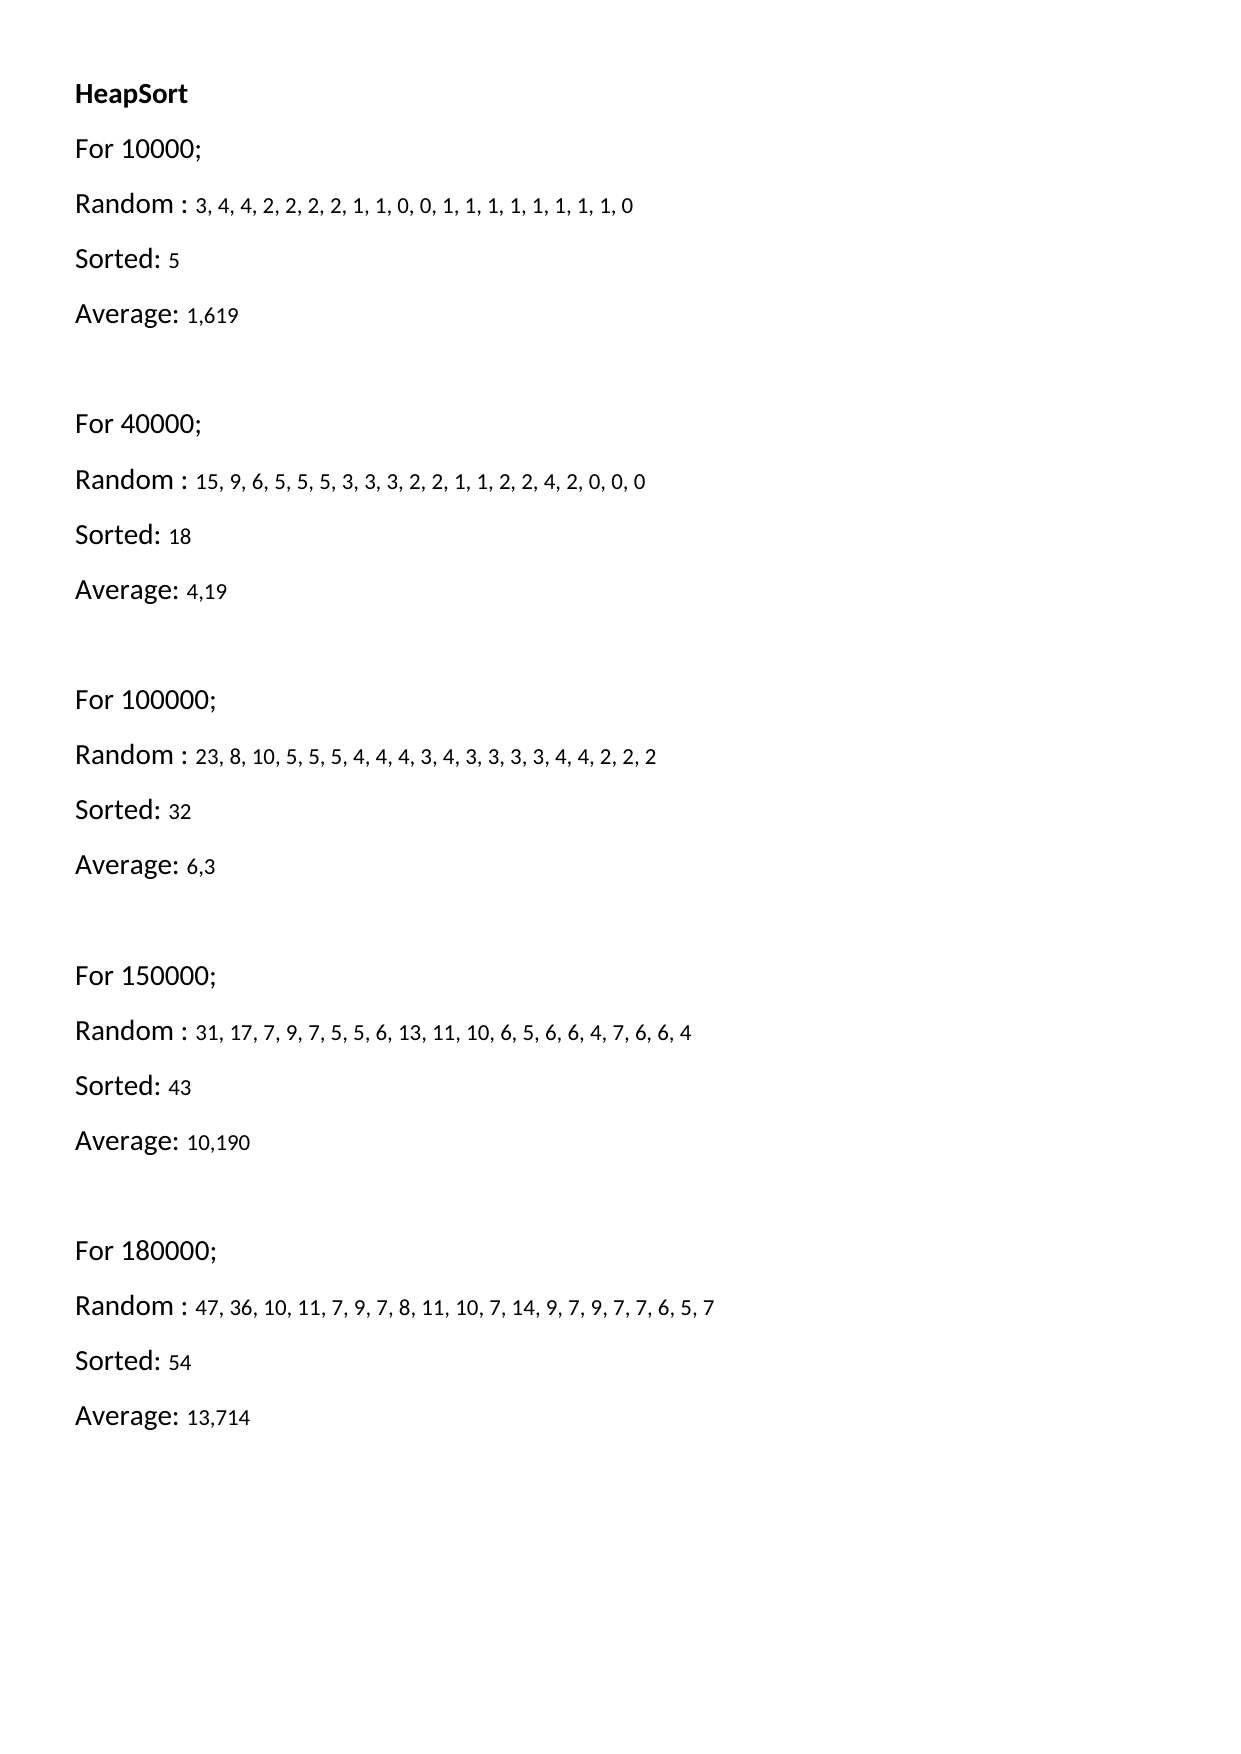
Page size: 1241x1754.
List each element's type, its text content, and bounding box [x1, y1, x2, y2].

text Random : 15, 9, 6, 5, 5, 5, 3, 3, 3, 2, 2, 1, 1, 2, 2, 4, 2, 0, 0, 0 [75, 461, 1165, 496]
text HeapSort [75, 75, 1165, 111]
text Average: 10,190 [75, 1122, 1165, 1158]
text Sorted: 32 [75, 791, 1165, 827]
text For 180000; [75, 1232, 1165, 1268]
text Average: 1,619 [75, 295, 1165, 331]
text For 10000; [75, 130, 1165, 166]
text Random : 47, 36, 10, 11, 7, 9, 7, 8, 11, 10, 7, 14, 9, 7, 9, 7, 7, 6, 5, 7 [75, 1287, 1165, 1323]
text Sorted: 18 [75, 516, 1165, 551]
text For 40000; [75, 406, 1165, 441]
text Sorted: 5 [75, 240, 1165, 276]
text For 150000; [75, 957, 1165, 992]
text Random : 23, 8, 10, 5, 5, 5, 4, 4, 4, 3, 4, 3, 3, 3, 3, 4, 4, 2, 2, 2 [75, 736, 1165, 772]
text Random : 3, 4, 4, 2, 2, 2, 2, 1, 1, 0, 0, 1, 1, 1, 1, 1, 1, 1, 1, 0 [75, 185, 1165, 221]
text Random : 31, 17, 7, 9, 7, 5, 5, 6, 13, 11, 10, 6, 5, 6, 6, 4, 7, 6, 6, 4 [75, 1012, 1165, 1047]
text Sorted: 54 [75, 1342, 1165, 1378]
text For 100000; [75, 681, 1165, 717]
text Average: 4,19 [75, 571, 1165, 607]
text Average: 13,714 [75, 1397, 1165, 1433]
text Sorted: 43 [75, 1067, 1165, 1102]
text Average: 6,3 [75, 846, 1165, 882]
